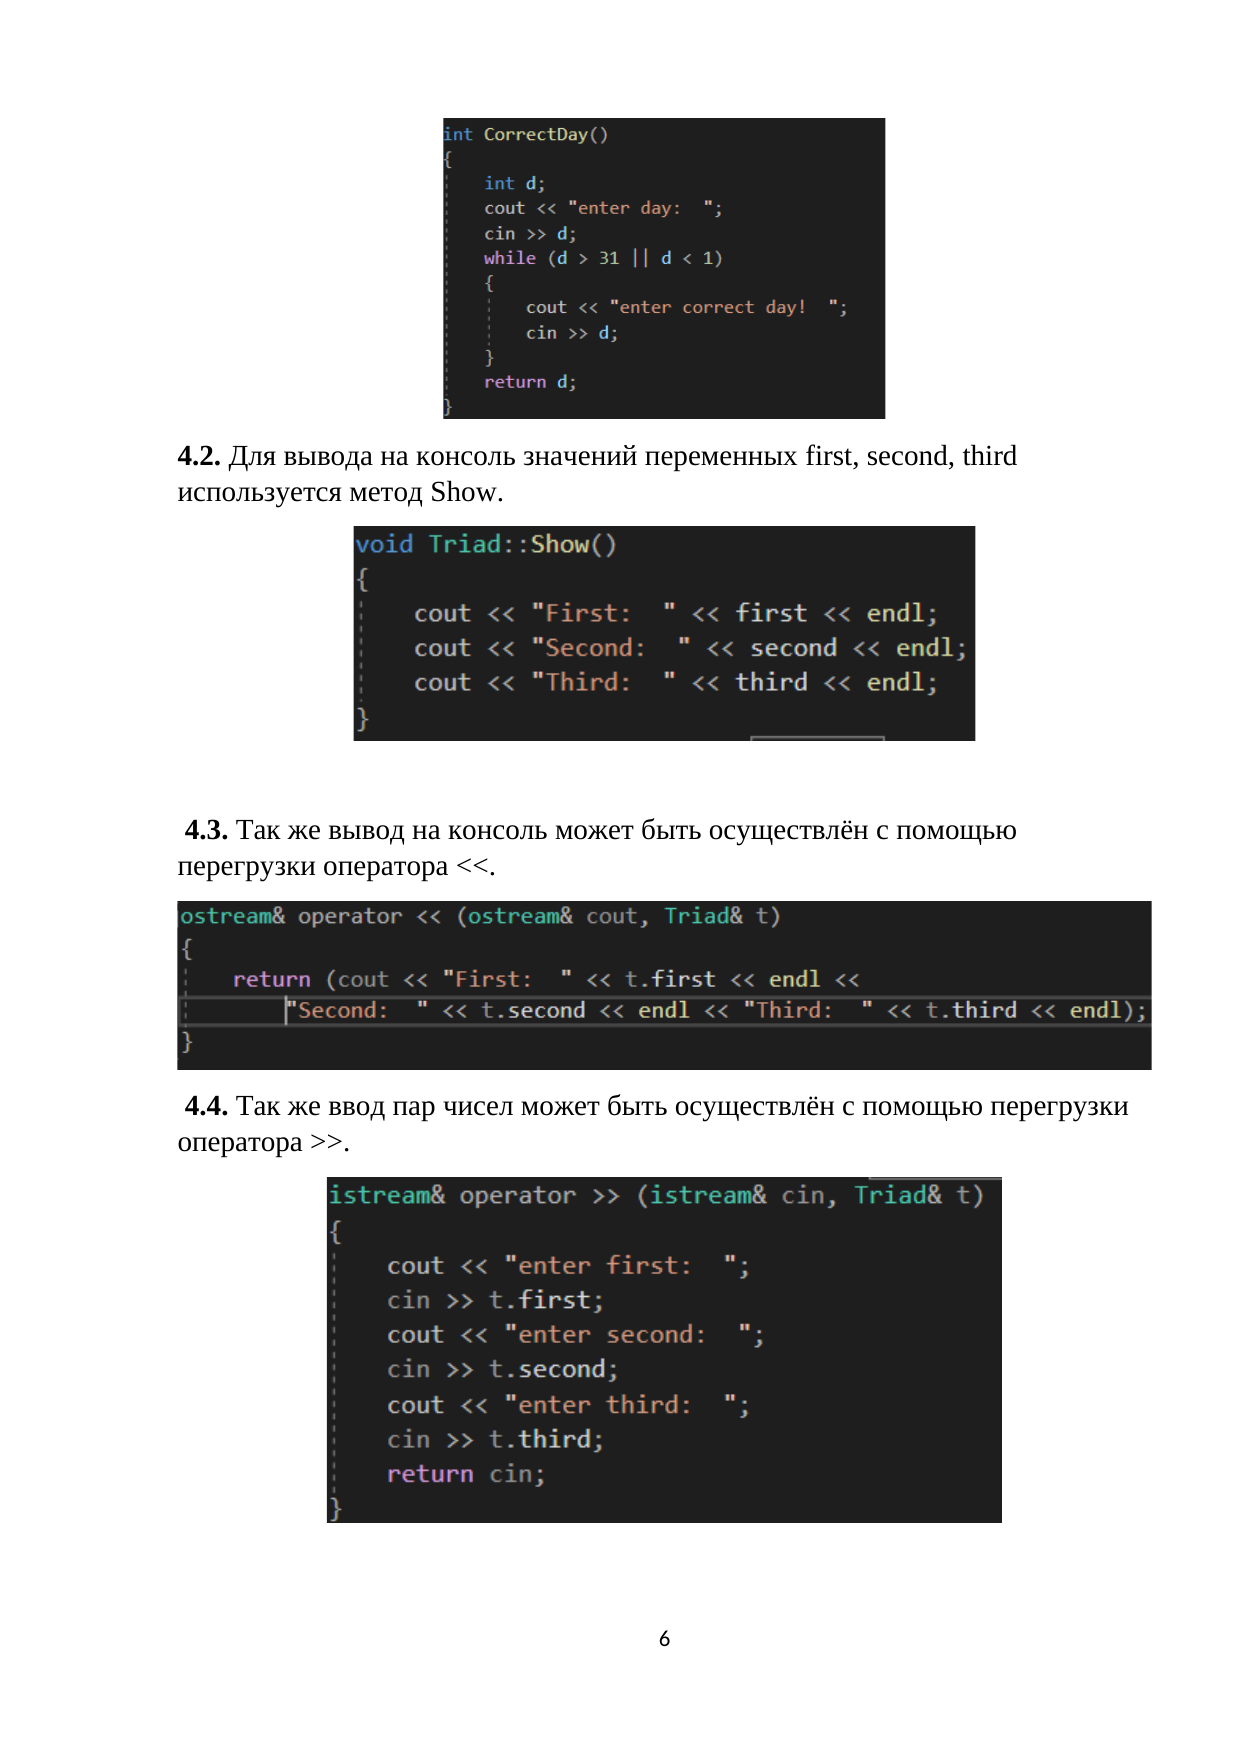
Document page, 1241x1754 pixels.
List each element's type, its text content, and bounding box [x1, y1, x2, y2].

picture [443, 118, 886, 419]
picture [353, 526, 976, 741]
picture [326, 1177, 1002, 1523]
text 4.3. Так же вывод на консоль может быть осуществлён с помощью перегрузки оператора <<. [177, 812, 1152, 882]
text 4.2. Для вывода на консоль значений переменных first, second, third используется метод Show. [177, 438, 1152, 507]
picture [177, 901, 1152, 1070]
text 4.4. Так же ввод пар чисел может быть осуществлён с помощью перегрузки оператора >>. [177, 1088, 1152, 1158]
